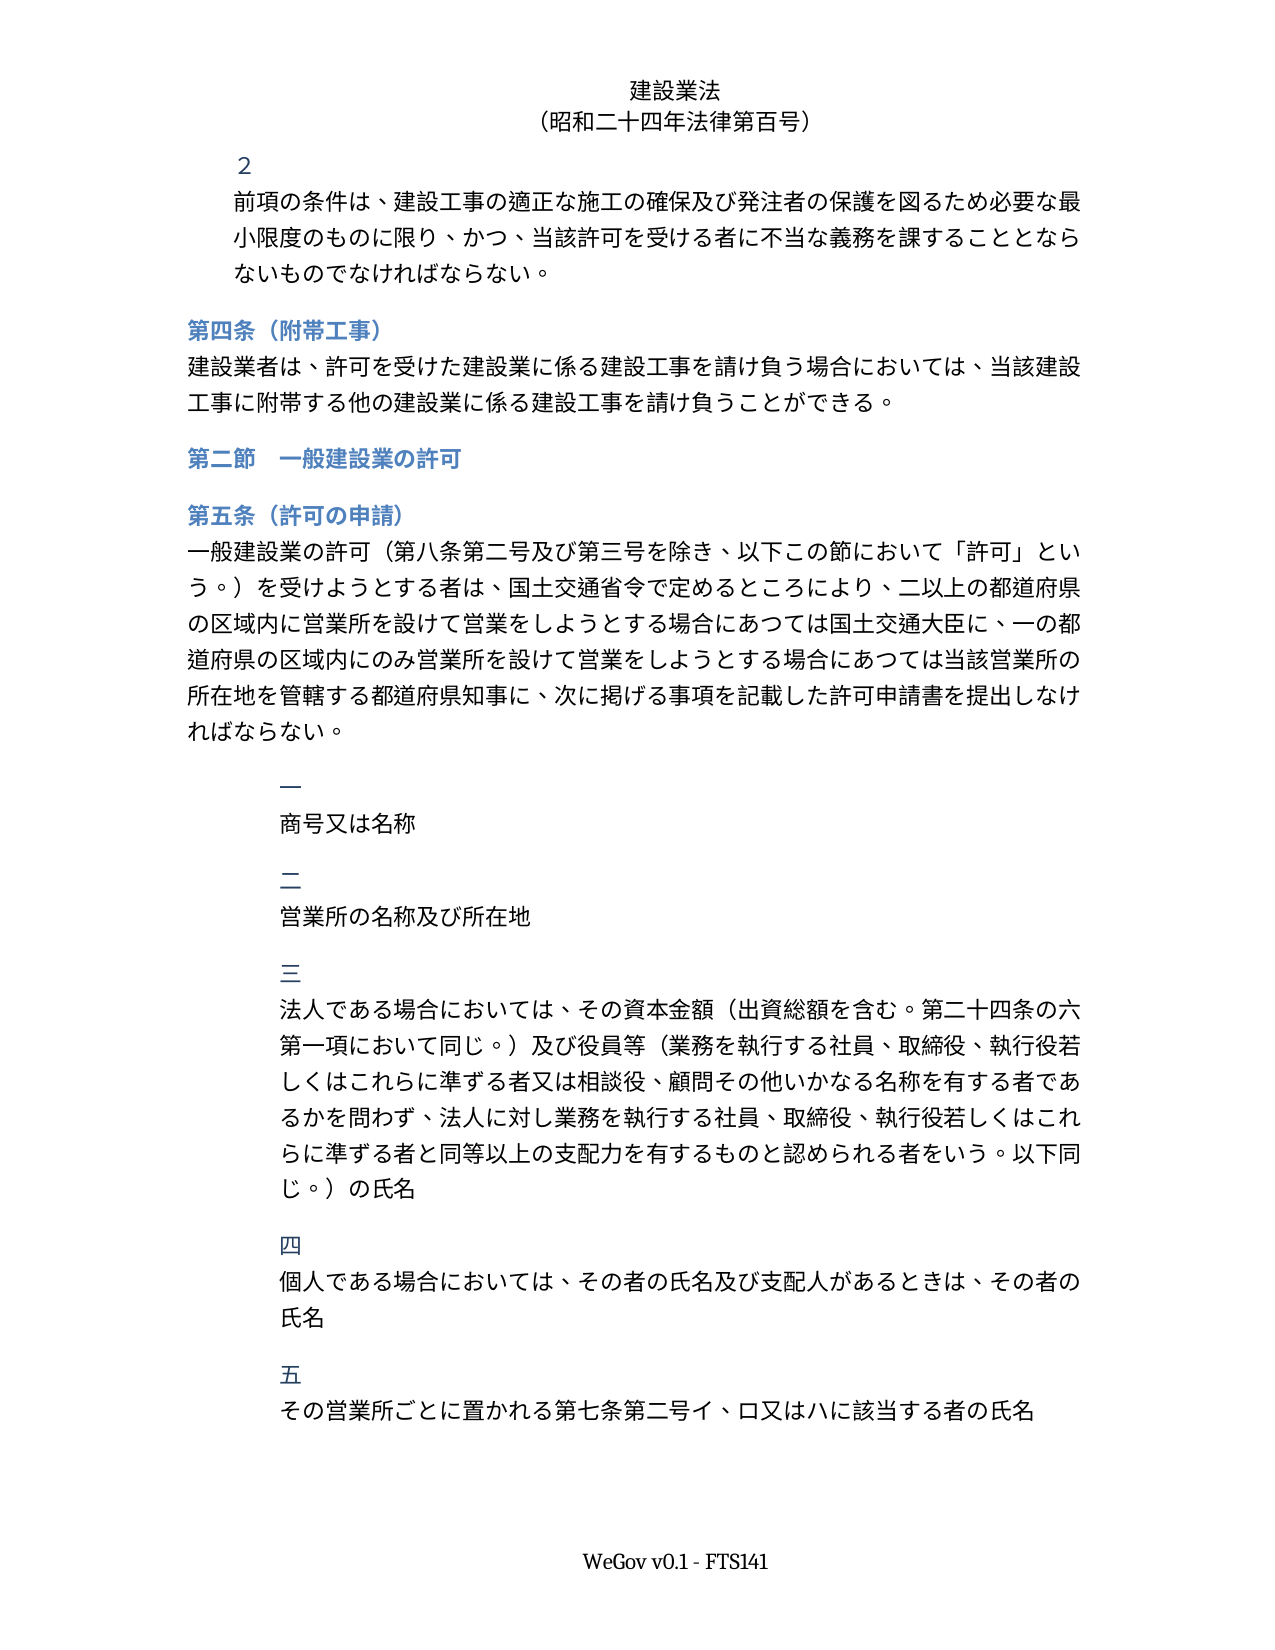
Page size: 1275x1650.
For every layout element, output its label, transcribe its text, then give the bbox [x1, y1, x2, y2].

subtitle 一 [279, 772, 1087, 804]
subtitle 第四条（附帯工事） [187, 314, 1087, 346]
subtitle 第二節 一般建設業の許可 [187, 443, 1087, 474]
text 法人である場合においては、その資本金額（出資総額を含む。第二十四条の六第一項において同じ。）及び役員等（業務を執行する社員、取締役、執行役若しくはこれらに準ずる者又は相談役、顧問その他いかなる名称を有する者であるかを問わず、法人に対し業務を執行する社員、取締役、執行役若しくはこれらに準ずる者と同等以上の支配力を有するものと認められる者をいう。以下同じ。）の氏名 [279, 994, 1087, 1205]
subtitle 三 [279, 958, 1087, 989]
text 前項の条件は、建設工事の適正な施工の確保及び発注者の保護を図るため必要な最小限度のものに限り、かつ、当該許可を受ける者に不当な義務を課することとならないものでなければならない。 [233, 186, 1087, 289]
text 個人である場合においては、その者の氏名及び支配人があるときは、その者の氏名 [279, 1266, 1087, 1333]
text その営業所ごとに置かれる第七条第二号イ、ロ又はハに該当する者の氏名 [279, 1395, 1087, 1426]
subtitle 二 [279, 865, 1087, 896]
text 営業所の名称及び所在地 [279, 901, 1087, 932]
text 一般建設業の許可（第八条第二号及び第三号を除き、以下この節において「許可」という。）を受けようとする者は、国土交通省令で定めるところにより、二以上の都道府県の区域内に営業所を設けて営業をしようとする場合にあつては国土交通大臣に、一の都道府県の区域内にのみ営業所を設けて営業をしようとする場合にあつては当該営業所の所在地を管轄する都道府県知事に、次に掲げる事項を記載した許可申請書を提出しなければならない。 [187, 536, 1087, 747]
subtitle ２ [233, 150, 1087, 181]
subtitle 第五条（許可の申請） [187, 500, 1087, 531]
text 建設業者は、許可を受けた建設業に係る建設工事を請け負う場合においては、当該建設工事に附帯する他の建設業に係る建設工事を請け負うことができる。 [187, 351, 1087, 418]
subtitle 四 [279, 1230, 1087, 1261]
subtitle 五 [279, 1359, 1087, 1390]
text 商号又は名称 [279, 808, 1087, 839]
